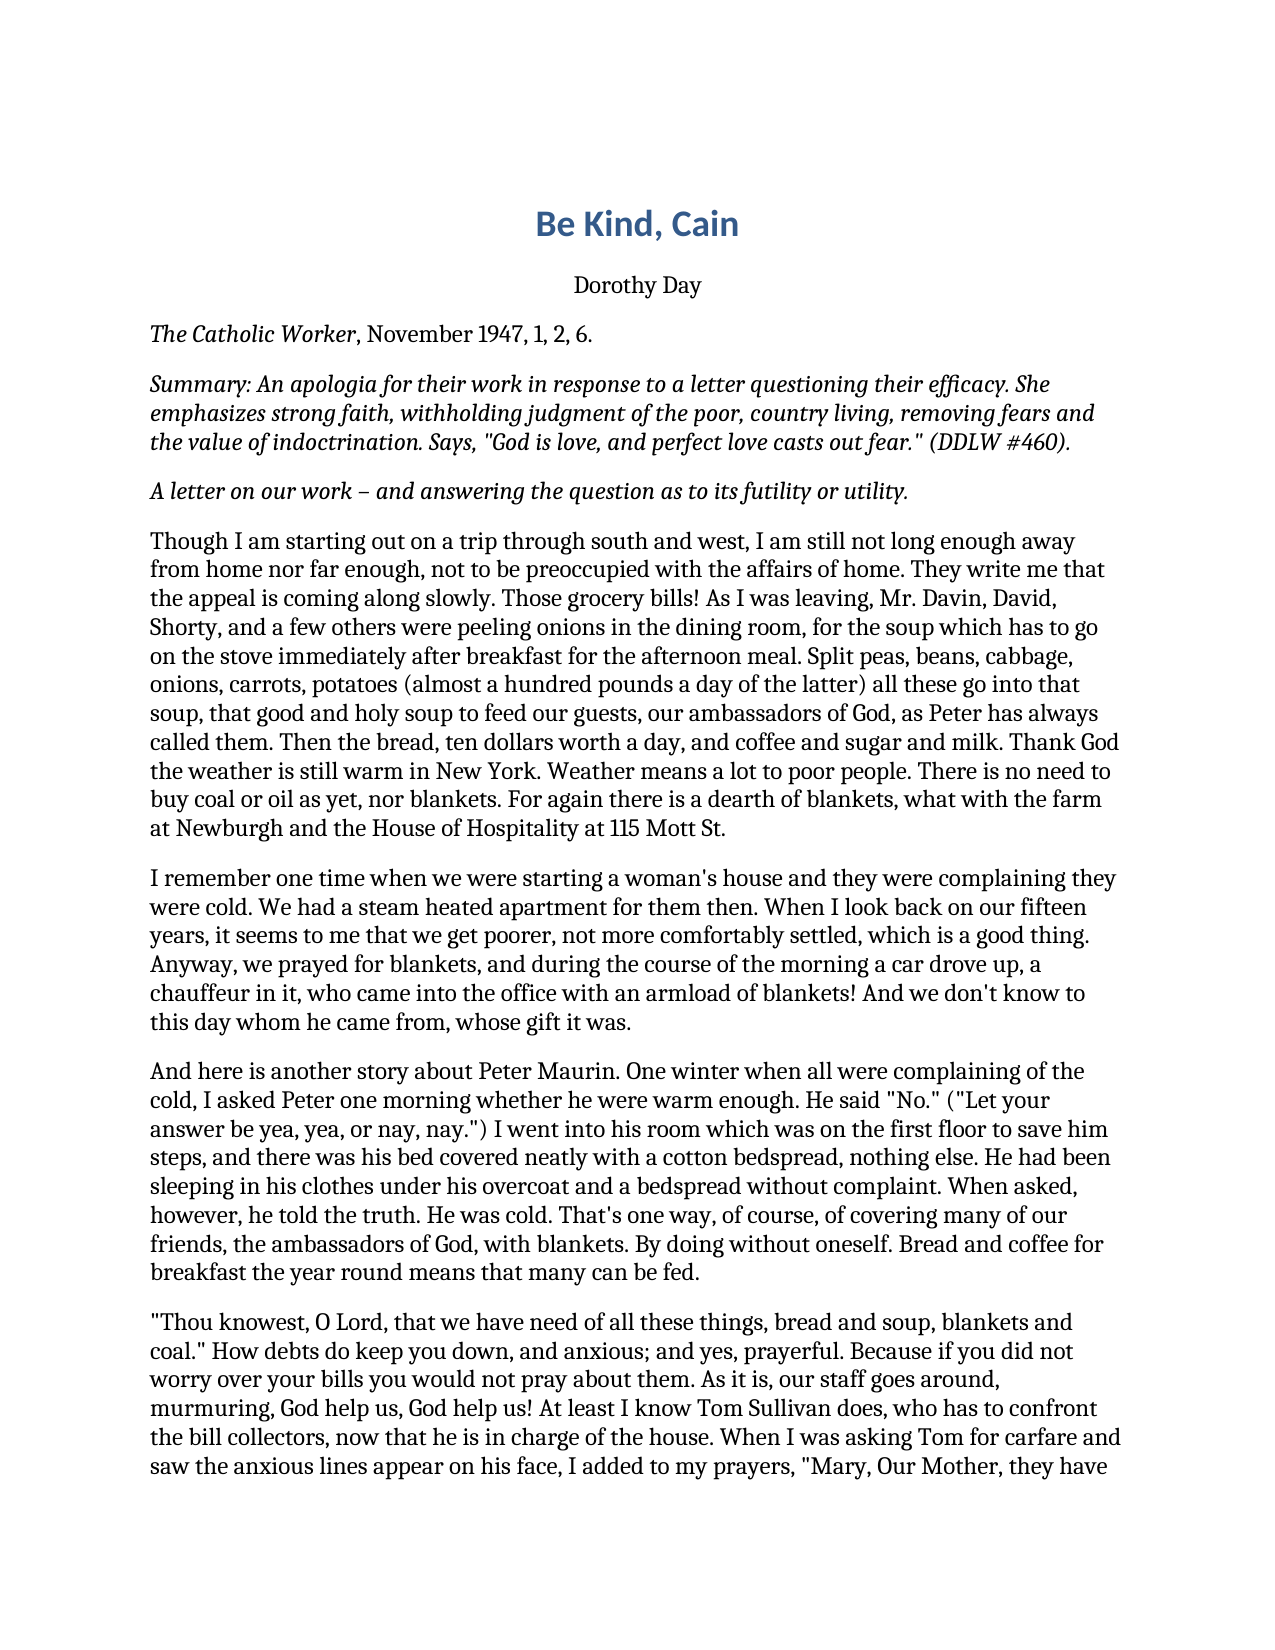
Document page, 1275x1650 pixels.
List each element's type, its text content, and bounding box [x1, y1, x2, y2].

title Be Kind, Cain [150, 200, 1125, 246]
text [150, 1308, 1125, 1480]
text The Catholic Worker, November 1947, 1, 2, 6. [150, 320, 1125, 349]
text Though I am starting out on a trip through south and west, I am still not long enough away from home nor far enough, not to be preoccupied with the affairs of home. They write me that the appeal is coming along slowly. Those grocery bills! As I was leaving, Mr. Davin, David, Shorty, and a few others were peeling onions in the dining room, for the soup which has to go on the stove immediately after breakfast for the afternoon meal. Split peas, beans, cabbage, onions, carrots, potatoes (almost a hundred pounds a day of the latter) all these go into that soup, that good and holy soup to feed our guests, our ambassadors of God, as Peter has always called them. Then the bread, ten dollars worth a day, and coffee and sugar and milk. Thank God the weather is still warm in New York. Weather means a lot to poor people. There is no need to buy coal or oil as yet, nor blankets. For again there is a dearth of blankets, what with the farm at Newburgh and the House of Hospitality at 115 Mott St. [150, 527, 1125, 843]
text A letter on our work – and answering the question as to its futility or utility. [150, 477, 1125, 506]
text Dorothy Day [150, 271, 1125, 299]
text Summary: An apologia for their work in response to a letter questioning their efficacy. She emphasizes strong faith, withholding judgment of the poor, country living, removing fears and the value of indoctrination. Says, "God is love, and perfect love casts out fear." (DDLW #460). [150, 370, 1125, 456]
text And here is another story about Peter Maurin. One winter when all were complaining of the cold, I asked Peter one morning whether he were warm enough. He said "No." ("Let your answer be yea, yea, or nay, nay.") I went into his room which was on the first floor to save him steps, and there was his bed covered neatly with a cotton bedspread, nothing else. He had been sleeping in his clothes under his overcoat and a bedspread without complaint. When asked, however, he told the truth. He was cold. That's one way, of course, of covering many of our friends, the ambassadors of God, with blankets. By doing without oneself. Bread and coffee for breakfast the year round means that many can be fed. [150, 1057, 1125, 1287]
text I remember one time when we were starting a woman's house and they were complaining they were cold. We had a steam heated apartment for them then. When I look back on our fifteen years, it seems to me that we get poorer, not more comfortably settled, which is a good thing. Anyway, we prayed for blankets, and during the course of the morning a car drove up, a chauffeur in it, who came into the office with an armload of blankets! And we don't know to this day whom he came from, whose gift it was. [150, 864, 1125, 1036]
